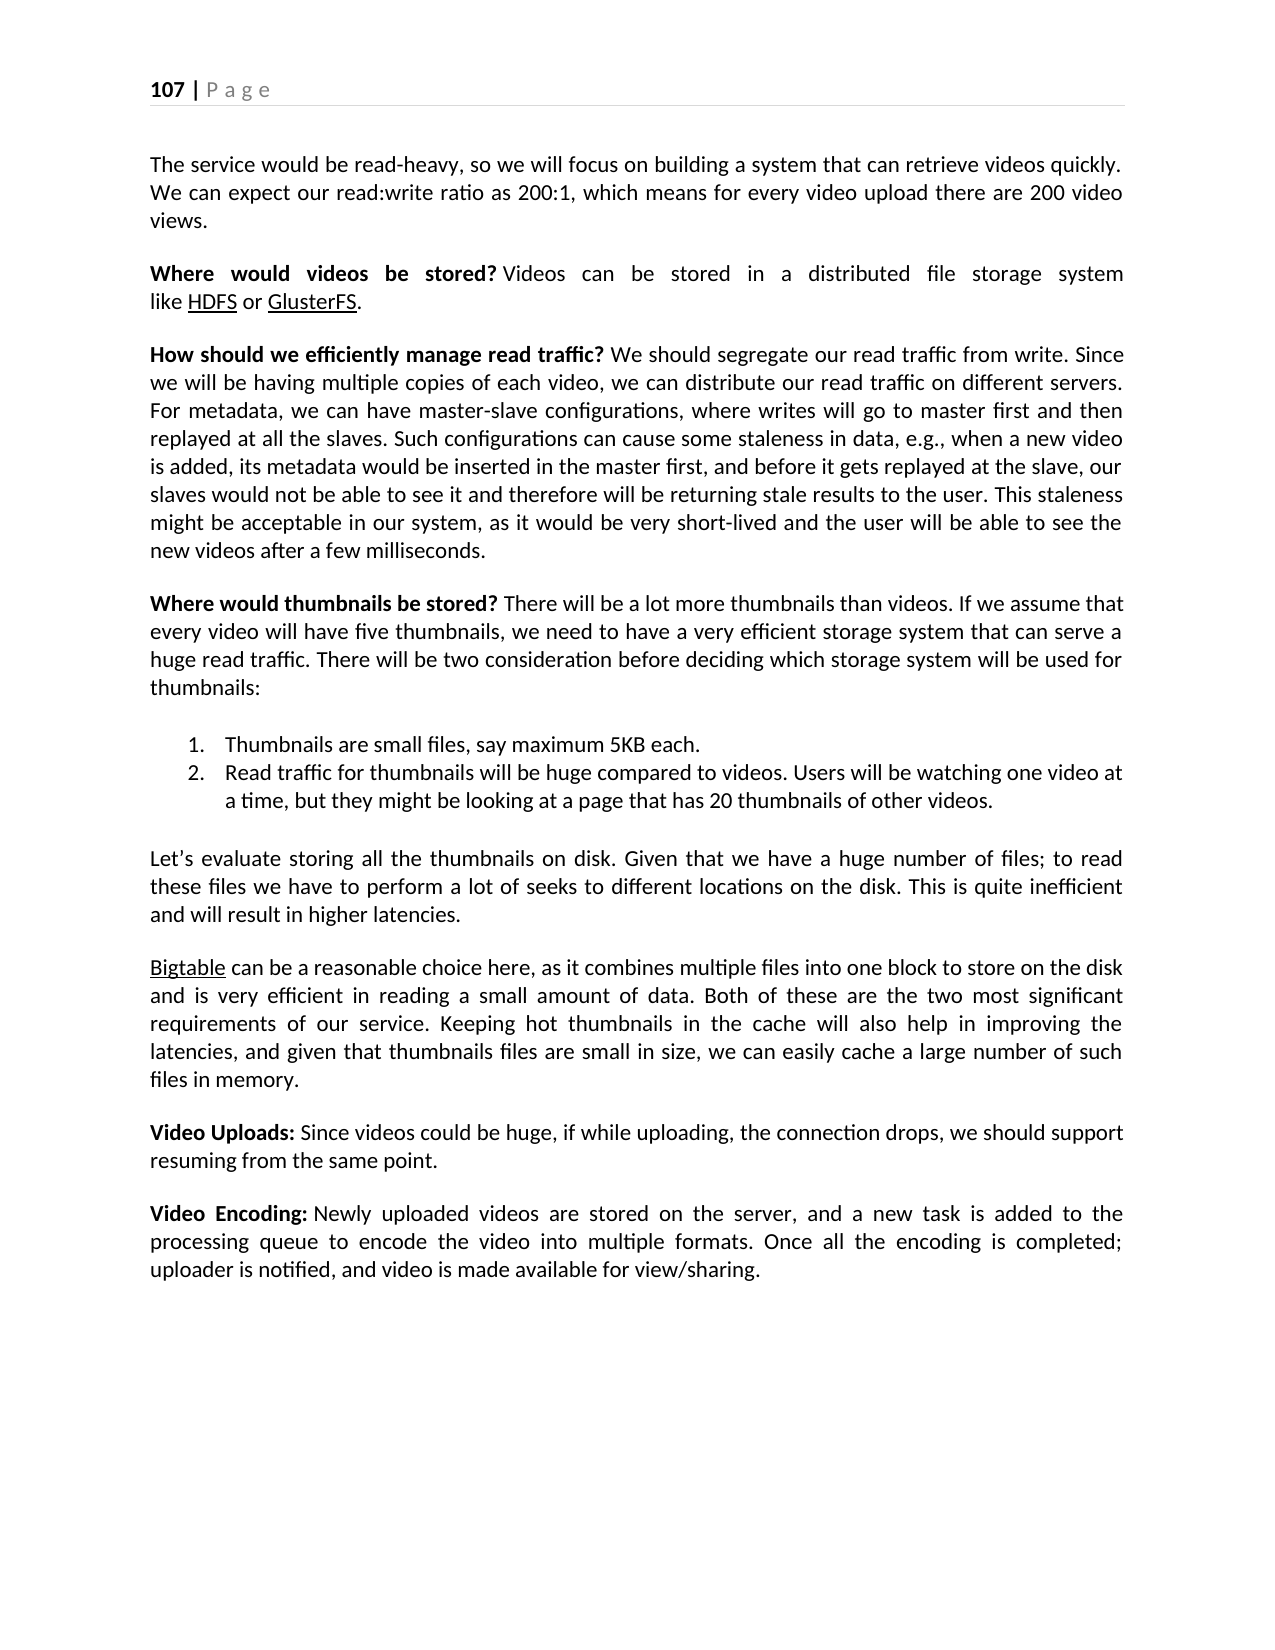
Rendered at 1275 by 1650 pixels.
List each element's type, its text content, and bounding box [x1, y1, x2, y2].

text Let’s evaluate storing all the thumbnails on disk. Given that we have a huge number of files; to read these files we have to perform a lot of seeks to different locations on the disk. This is quite inefficient and will result in higher latencies. [150, 844, 1125, 928]
text The service would be read-heavy, so we will focus on building a system that can retrieve videos quickly. We can expect our read:write ratio as 200:1, which means for every video upload there are 200 video views. [150, 150, 1125, 234]
list Thumbnails are small files, say maximum 5KB each. [187, 731, 1125, 758]
text Where would videos be stored? Videos can be stored in a distributed file storage system like HDFS or GlusterFS. [150, 259, 1125, 315]
text Where would thumbnails be stored? There will be a lot more thumbnails than videos. If we assume that every video will have five thumbnails, we need to have a very efficient storage system that can serve a huge read traffic. There will be two consideration before deciding which storage system will be used for thumbnails: [150, 589, 1125, 701]
text How should we efficiently manage read traffic? We should segregate our read traffic from write. Since we will be having multiple copies of each video, we can distribute our read traffic on different servers. For metadata, we can have master-slave configurations, where writes will go to master first and then replayed at all the slaves. Such configurations can cause some staleness in data, e.g., when a new video is added, its metadata would be inserted in the master first, and before it gets replayed at the slave, our slaves would not be able to see it and therefore will be returning stale results to the user. This staleness might be acceptable in our system, as it would be very short-lived and the user will be able to see the new videos after a few milliseconds. [150, 340, 1125, 564]
text Video Uploads: Since videos could be huge, if while uploading, the connection drops, we should support resuming from the same point. [150, 1118, 1125, 1174]
text Video Encoding: Newly uploaded videos are stored on the server, and a new task is added to the processing queue to encode the video into multiple formats. Once all the encoding is completed; uploader is notified, and video is made available for view/sharing. [150, 1199, 1125, 1283]
list Read traffic for thumbnails will be huge compared to videos. Users will be watching one video at a time, but they might be looking at a page that has 20 thumbnails of other videos. [187, 758, 1125, 814]
text Bigtable can be a reasonable choice here, as it combines multiple files into one block to store on the disk and is very efficient in reading a small amount of data. Both of these are the two most significant requirements of our service. Keeping hot thumbnails in the cache will also help in improving the latencies, and given that thumbnails files are small in size, we can easily cache a large number of such files in memory. [150, 953, 1125, 1093]
